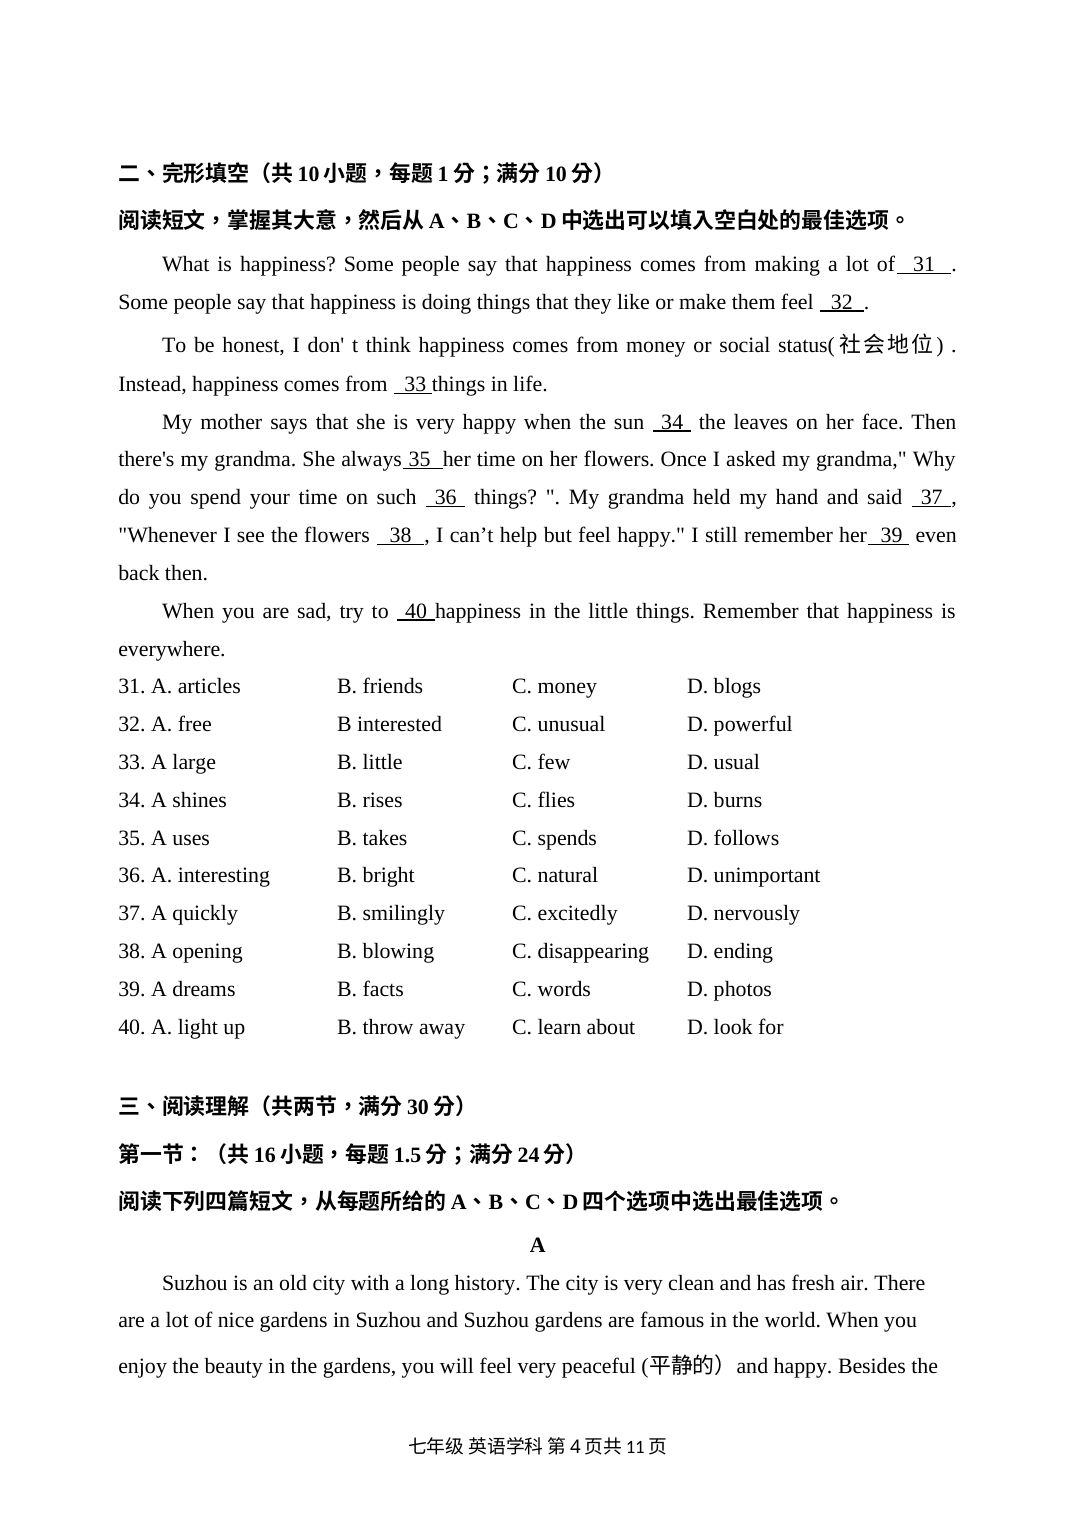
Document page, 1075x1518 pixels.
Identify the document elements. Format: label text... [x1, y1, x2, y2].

text 35. A uses B. takes C. spends D. follows [118, 824, 957, 850]
text 37. A quickly B. smilingly C. excitedly D. nervously [118, 900, 957, 925]
text 39. A dreams B. facts C. words D. photos [118, 976, 957, 1001]
text 36. A. interesting B. bright C. natural D. unimportant [118, 862, 957, 888]
text 34. A shines B. rises C. flies D. burns [118, 787, 957, 812]
text 31. A. articles B. friends C. money D. blogs [118, 673, 957, 698]
text To be honest, I don' t think happiness comes from money or social status(社会地位) . Instead, happiness comes from 33 things in life. [118, 327, 957, 396]
text 二、完形填空（共10小题，每题1分；满分10分） [118, 156, 957, 188]
text 阅读下列四篇短文，从每题所给的A、B、C、D四个选项中选出最佳选项。 [118, 1184, 957, 1216]
text A [118, 1232, 957, 1257]
text 阅读短文，掌握其大意，然后从A、B、C、D中选出可以填入空白处的最佳选项。 [118, 203, 957, 235]
text 38. A opening B. blowing C. disappearing D. ending [118, 938, 957, 963]
text What is happiness? Some people say that happiness comes from making a lot of 31 . Some people say that happiness is doing things that they like or make them feel 32 . [118, 251, 957, 314]
text 第一节：（共16小题，每题1.5分；满分24分） [118, 1137, 957, 1168]
text 三、阅读理解（共两节，满分30分） [118, 1089, 957, 1121]
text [118, 1269, 957, 1380]
text When you are sad, try to 40 happiness in the little things. Remember that happiness is everywhere. [118, 598, 957, 661]
text 40. A. light up B. throw away C. learn about D. look for [118, 1014, 957, 1039]
text 32. A. free B interested C. unusual D. powerful [118, 711, 957, 736]
text My mother says that she is very happy when the sun 34 the leaves on her face. Then there's my grandma. She always 35 her time on her flowers. Once I asked my grandma," Why do you spend your time on such 36 things? ". My grandma held my hand and said 37 , "Whenever I see the flowers 38 , I can’t help but feel happy." I still remember her 39 even back then. [118, 409, 957, 585]
text 33. A large B. little C. few D. usual [118, 749, 957, 774]
